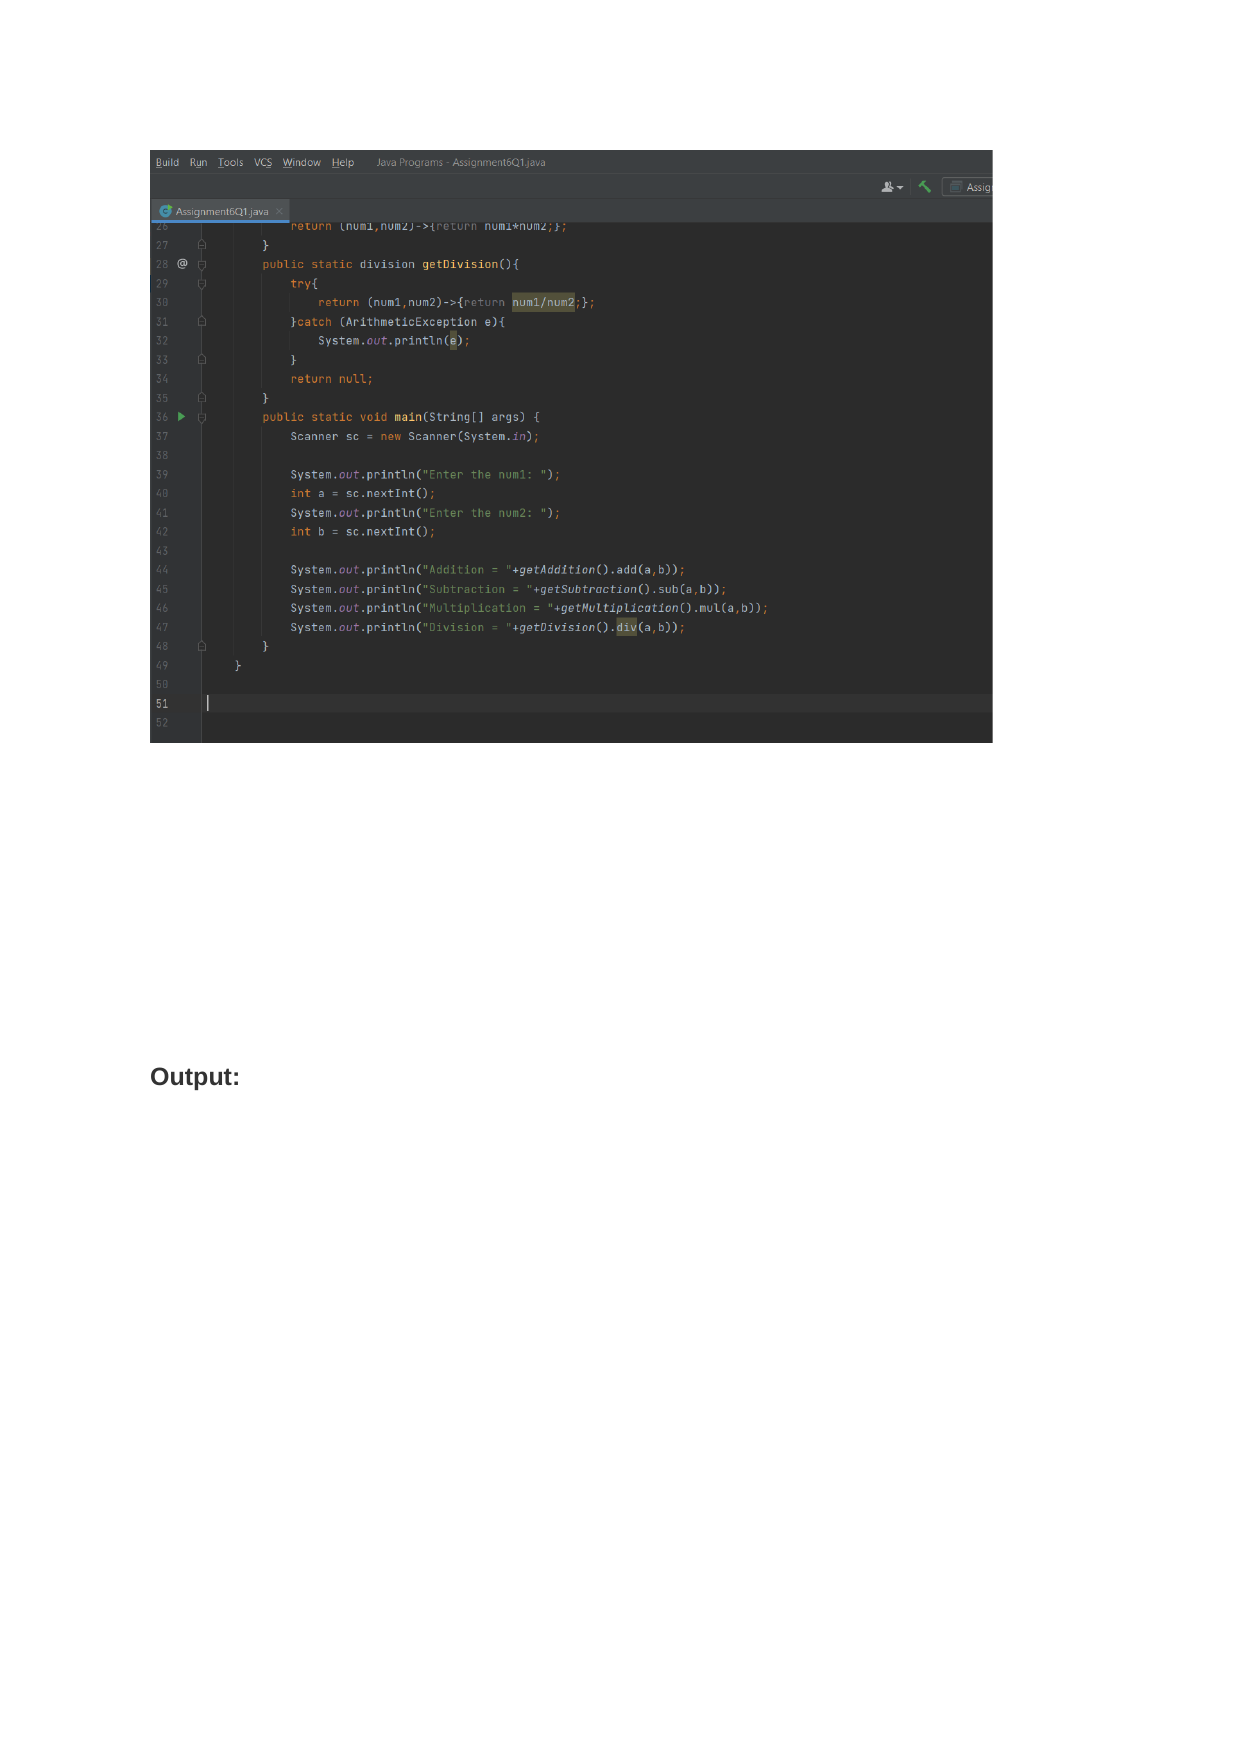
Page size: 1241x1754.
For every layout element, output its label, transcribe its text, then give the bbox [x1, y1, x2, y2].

picture [150, 150, 993, 743]
text Output: [150, 1062, 1090, 1090]
